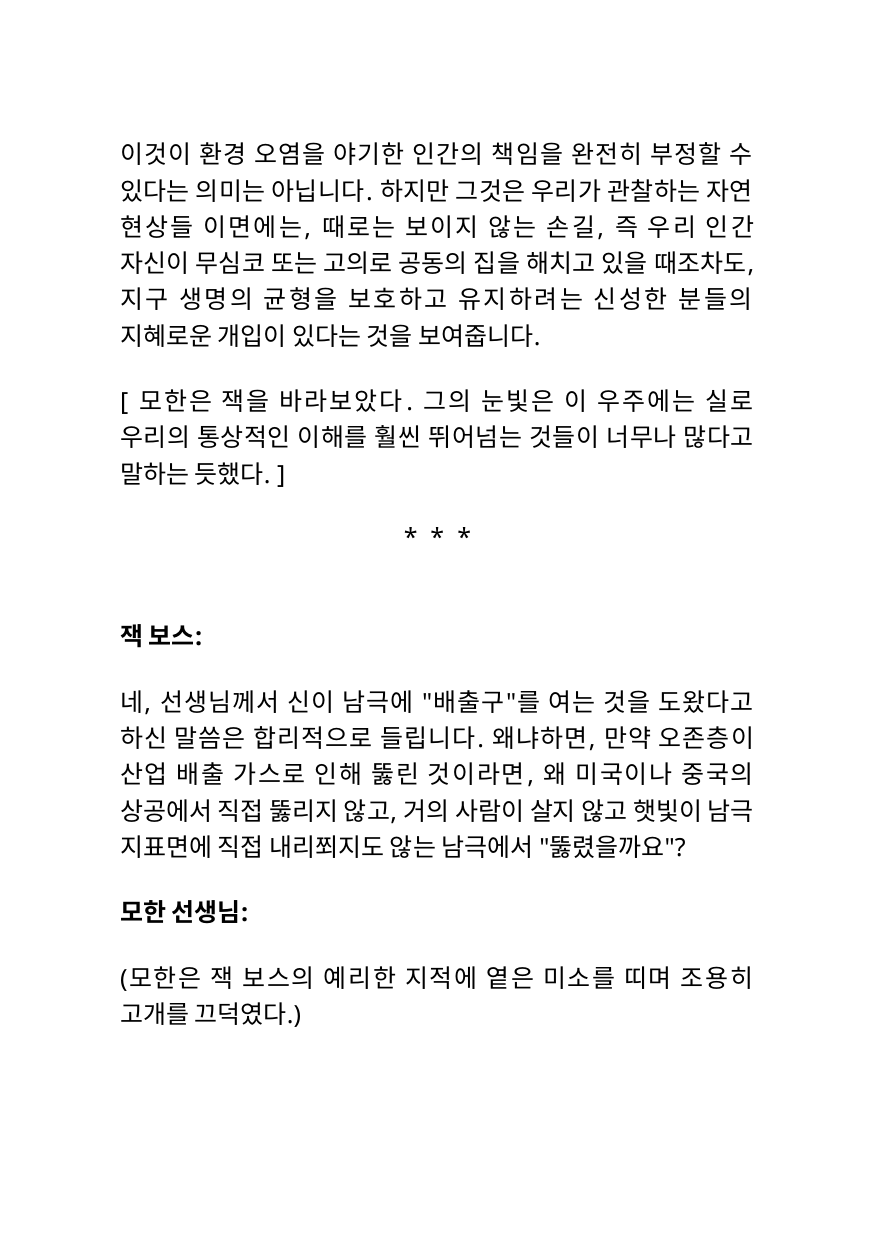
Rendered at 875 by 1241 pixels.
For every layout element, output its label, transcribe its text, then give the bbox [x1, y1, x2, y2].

text 네, 선생님께서 신이 남극에 "배출구"를 여는 것을 도왔다고 하신 말씀은 합리적으로 들립니다. 왜냐하면, 만약 오존층이 산업 배출 가스로 인해 뚫린 것이라면, 왜 미국이나 중국의 상공에서 직접 뚫리지 않고, 거의 사람이 살지 않고 햇빛이 남극 지표면에 직접 내리쬐지도 않는 남극에서 "뚫렸을까요"? [120, 682, 754, 863]
text 모한 선생님: [120, 893, 754, 929]
text 이것이 환경 오염을 야기한 인간의 책임을 완전히 부정할 수 있다는 의미는 아닙니다. 하지만 그것은 우리가 관찰하는 자연 현상들 이면에는, 때로는 보이지 않는 손길, 즉 우리 인간 자신이 무심코 또는 고의로 공동의 집을 해치고 있을 때조차도, 지구 생명의 균형을 보호하고 유지하려는 신성한 분들의 지혜로운 개입이 있다는 것을 보여줍니다. [120, 135, 754, 352]
text * * * [120, 519, 754, 554]
text 잭 보스: [120, 617, 754, 653]
text [ 모한은 잭을 바라보았다. 그의 눈빛은 이 우주에는 실로 우리의 통상적인 이해를 훨씬 뛰어넘는 것들이 너무나 많다고 말하는 듯했다. ] [120, 382, 754, 490]
text (모한은 잭 보스의 예리한 지적에 옅은 미소를 띠며 조용히 고개를 끄덕였다.) [120, 958, 754, 1031]
